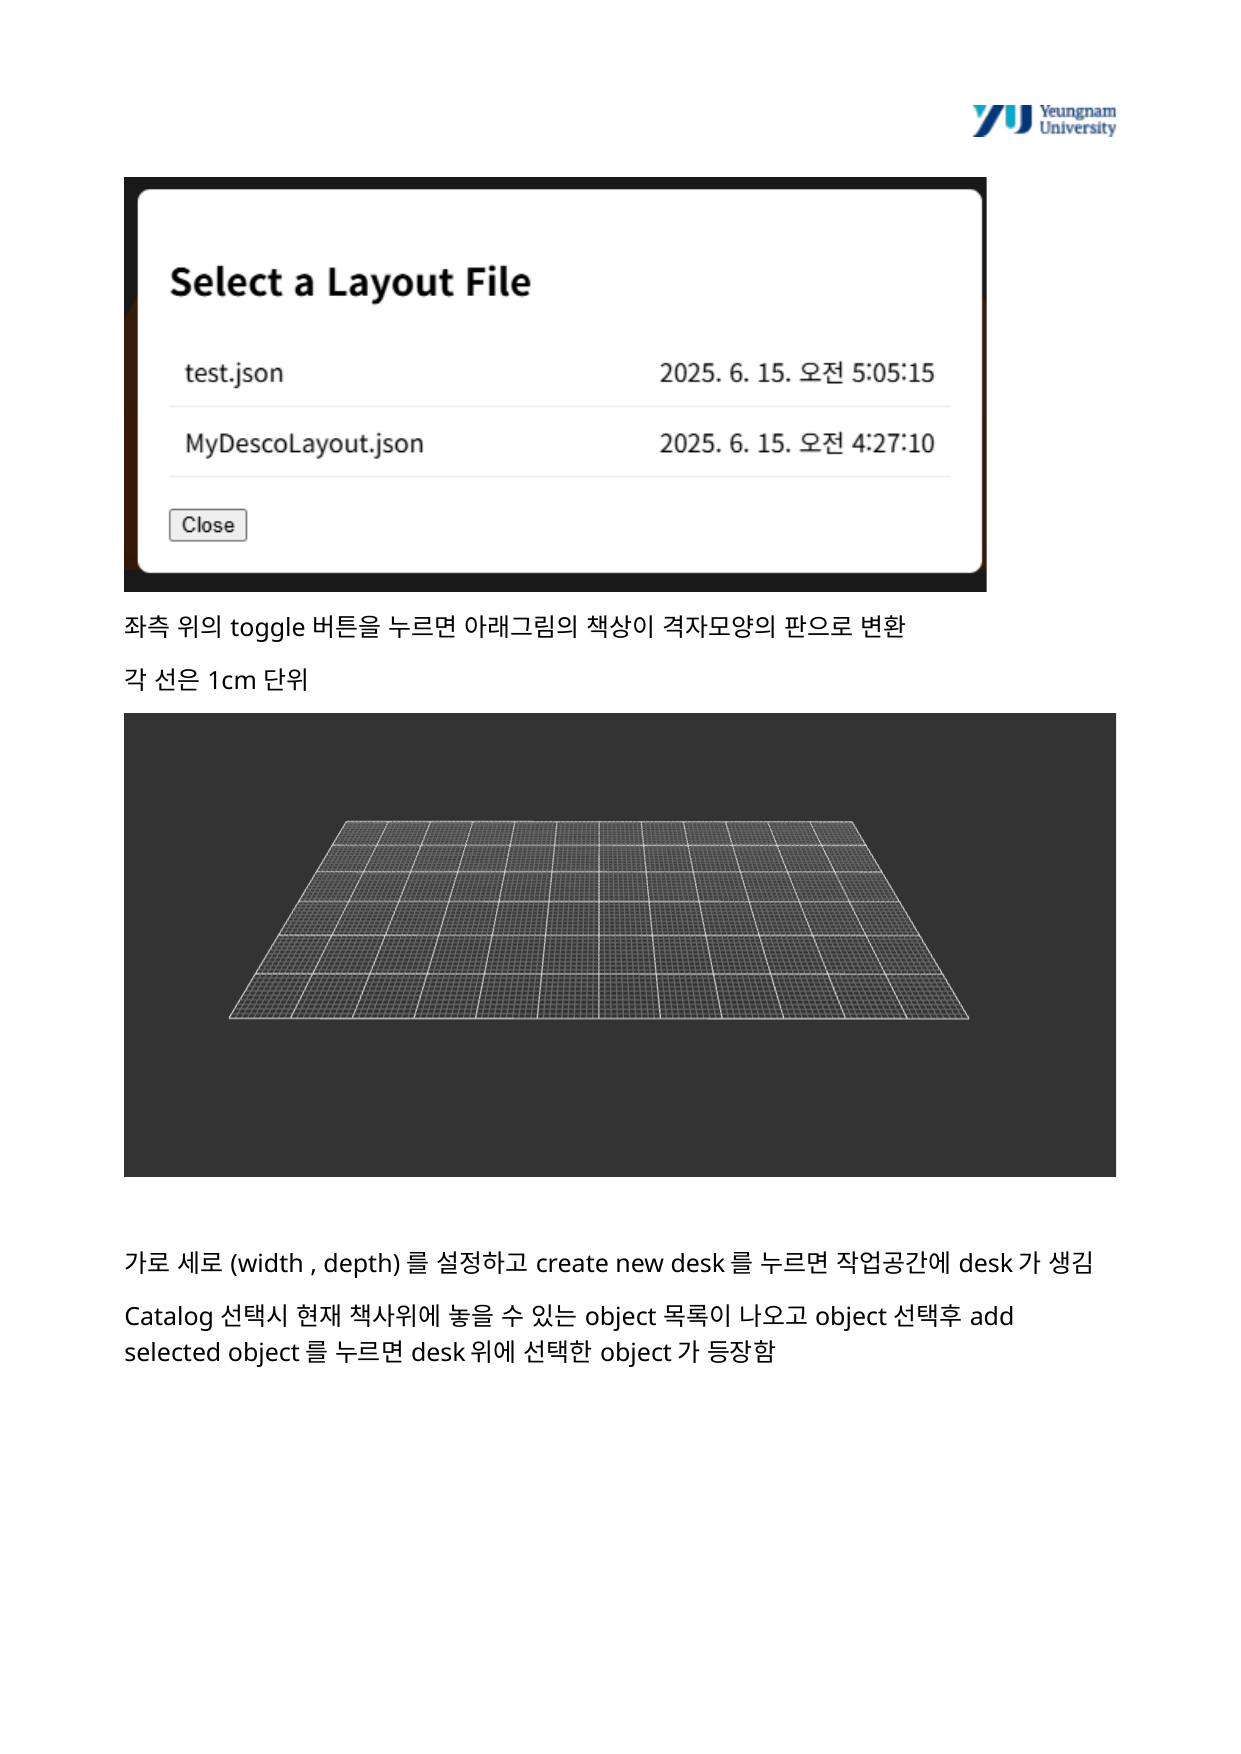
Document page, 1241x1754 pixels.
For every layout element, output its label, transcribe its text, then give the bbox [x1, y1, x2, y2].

picture [124, 177, 987, 592]
picture [124, 713, 1117, 1177]
text 가로 세로 (width , depth) 를 설정하고 create new desk를 누르면 작업공간에 desk가 생김 [124, 1244, 1116, 1280]
picture [972, 105, 1117, 137]
text Catalog 선택시 현재 책사위에 놓을 수 있는 object 목록이 나오고 object 선택후 add selected object를 누르면 desk위에 선택한 object가 등장함 [124, 1297, 1116, 1369]
text 각 선은 1cm 단위 [124, 661, 1116, 697]
text 좌측 위의 toggle 버튼을 누르면 아래그림의 책상이 격자모양의 판으로 변환 [124, 608, 1116, 644]
